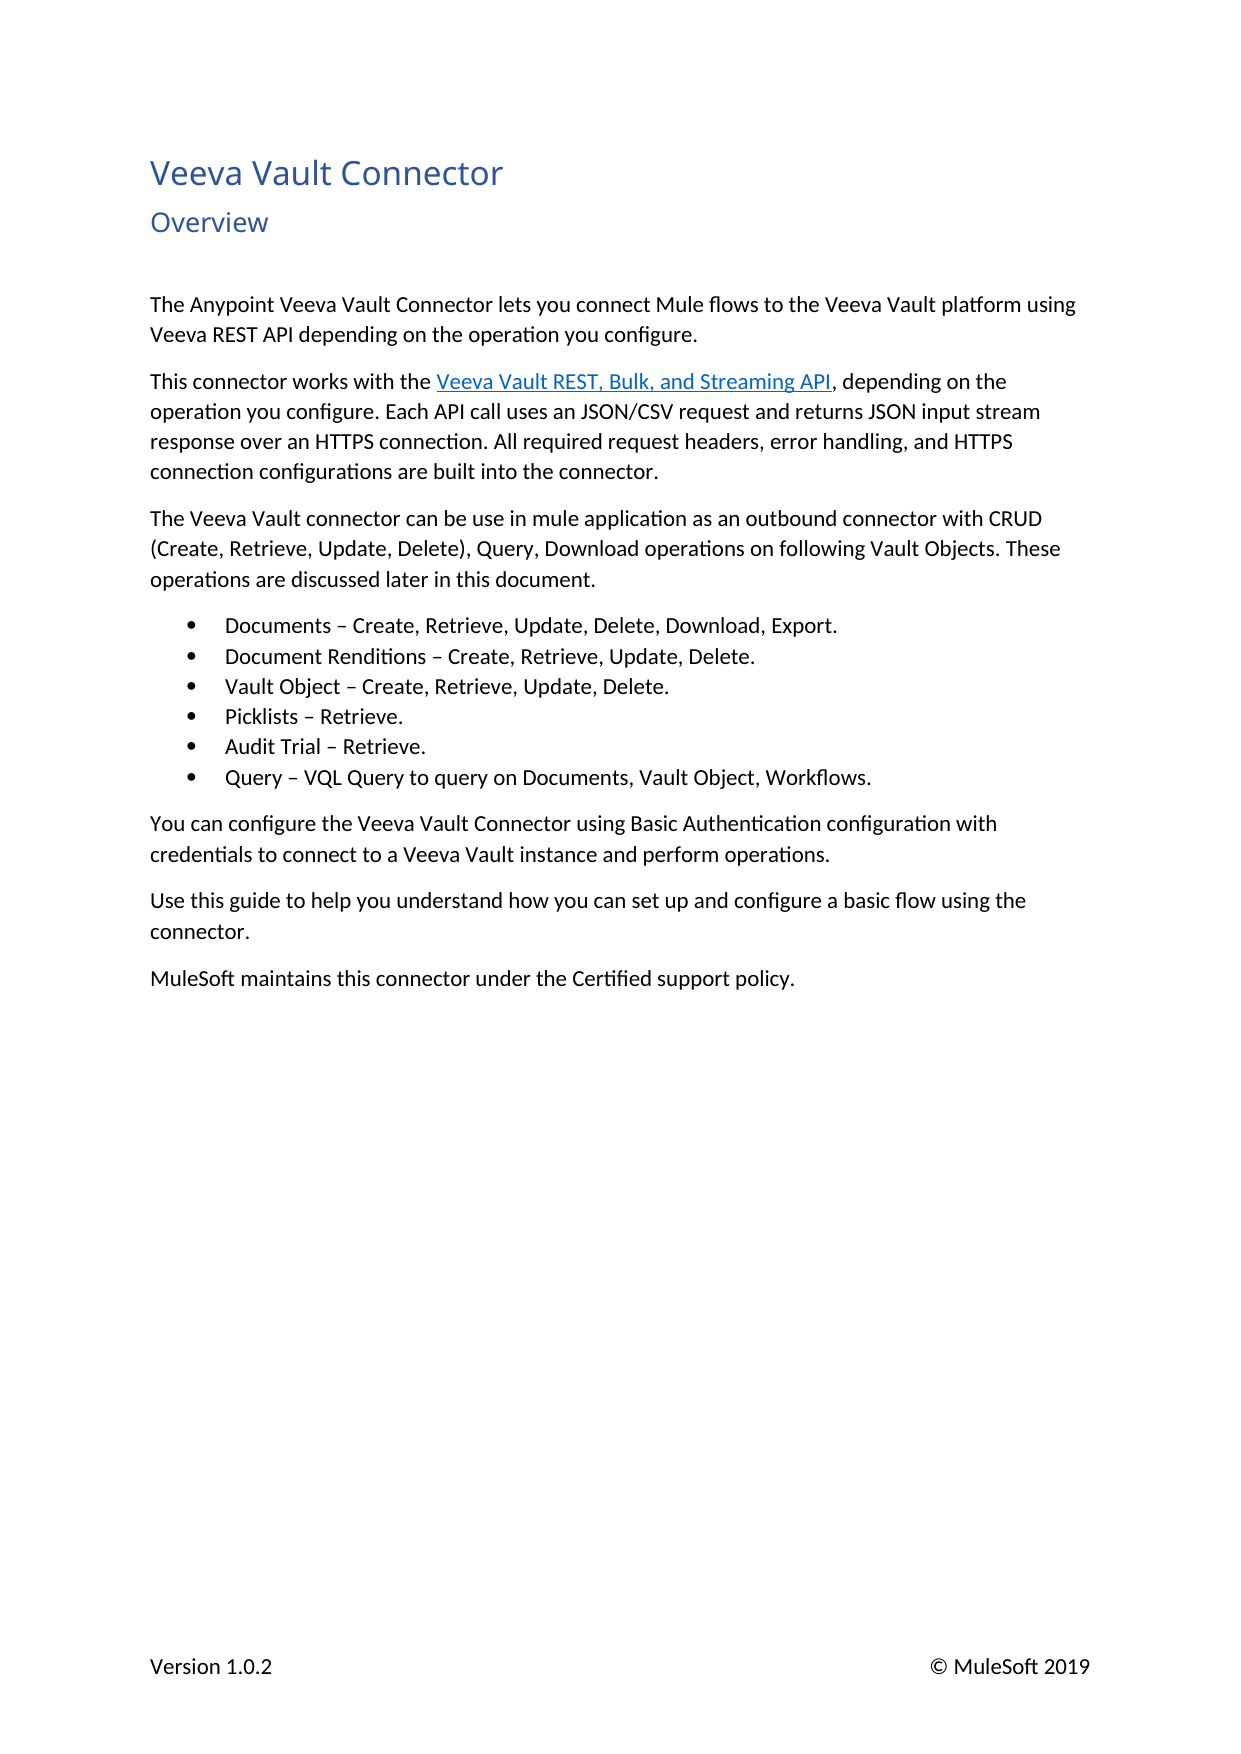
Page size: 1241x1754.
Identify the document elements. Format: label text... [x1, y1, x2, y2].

subtitle Veeva Vault Connector [150, 150, 1090, 195]
list Vault Object – Create, Retrieve, Update, Delete. [187, 672, 1090, 700]
text MuleSoft maintains this connector under the Certified support policy. [150, 964, 1090, 992]
text The Anypoint Veeva Vault Connector lets you connect Mule flows to the Veeva Vault platform using Veeva REST API depending on the operation you configure. [150, 290, 1090, 348]
list Document Renditions – Create, Retrieve, Update, Delete. [187, 642, 1090, 670]
text Use this guide to help you understand how you can set up and configure a basic flow using the connector. [150, 887, 1090, 945]
subtitle Overview [150, 203, 1090, 240]
list Documents – Create, Retrieve, Update, Delete, Download, Export. [187, 612, 1090, 640]
list Audit Trial – Retrieve. [187, 732, 1090, 761]
text This connector works with the Veeva Vault REST, Bulk, and Streaming API, depending on the operation you configure. Each API call uses an JSON/CSV request and returns JSON input stream response over an HTTPS connection. All required request headers, error handling, and HTTPS connection configurations are built into the connector. [150, 367, 1090, 486]
text The Veeva Vault connector can be use in mule application as an outbound connector with CRUD (Create, Retrieve, Update, Delete), Query, Download operations on following Vault Objects. These operations are discussed later in this document. [150, 504, 1090, 593]
list Picklists – Retrieve. [187, 702, 1090, 730]
list Query – VQL Query to query on Documents, Vault Object, Workflows. [187, 763, 1090, 791]
text You can configure the Veeva Vault Connector using Basic Authentication configuration with credentials to connect to a Veeva Vault instance and perform operations. [150, 809, 1090, 868]
